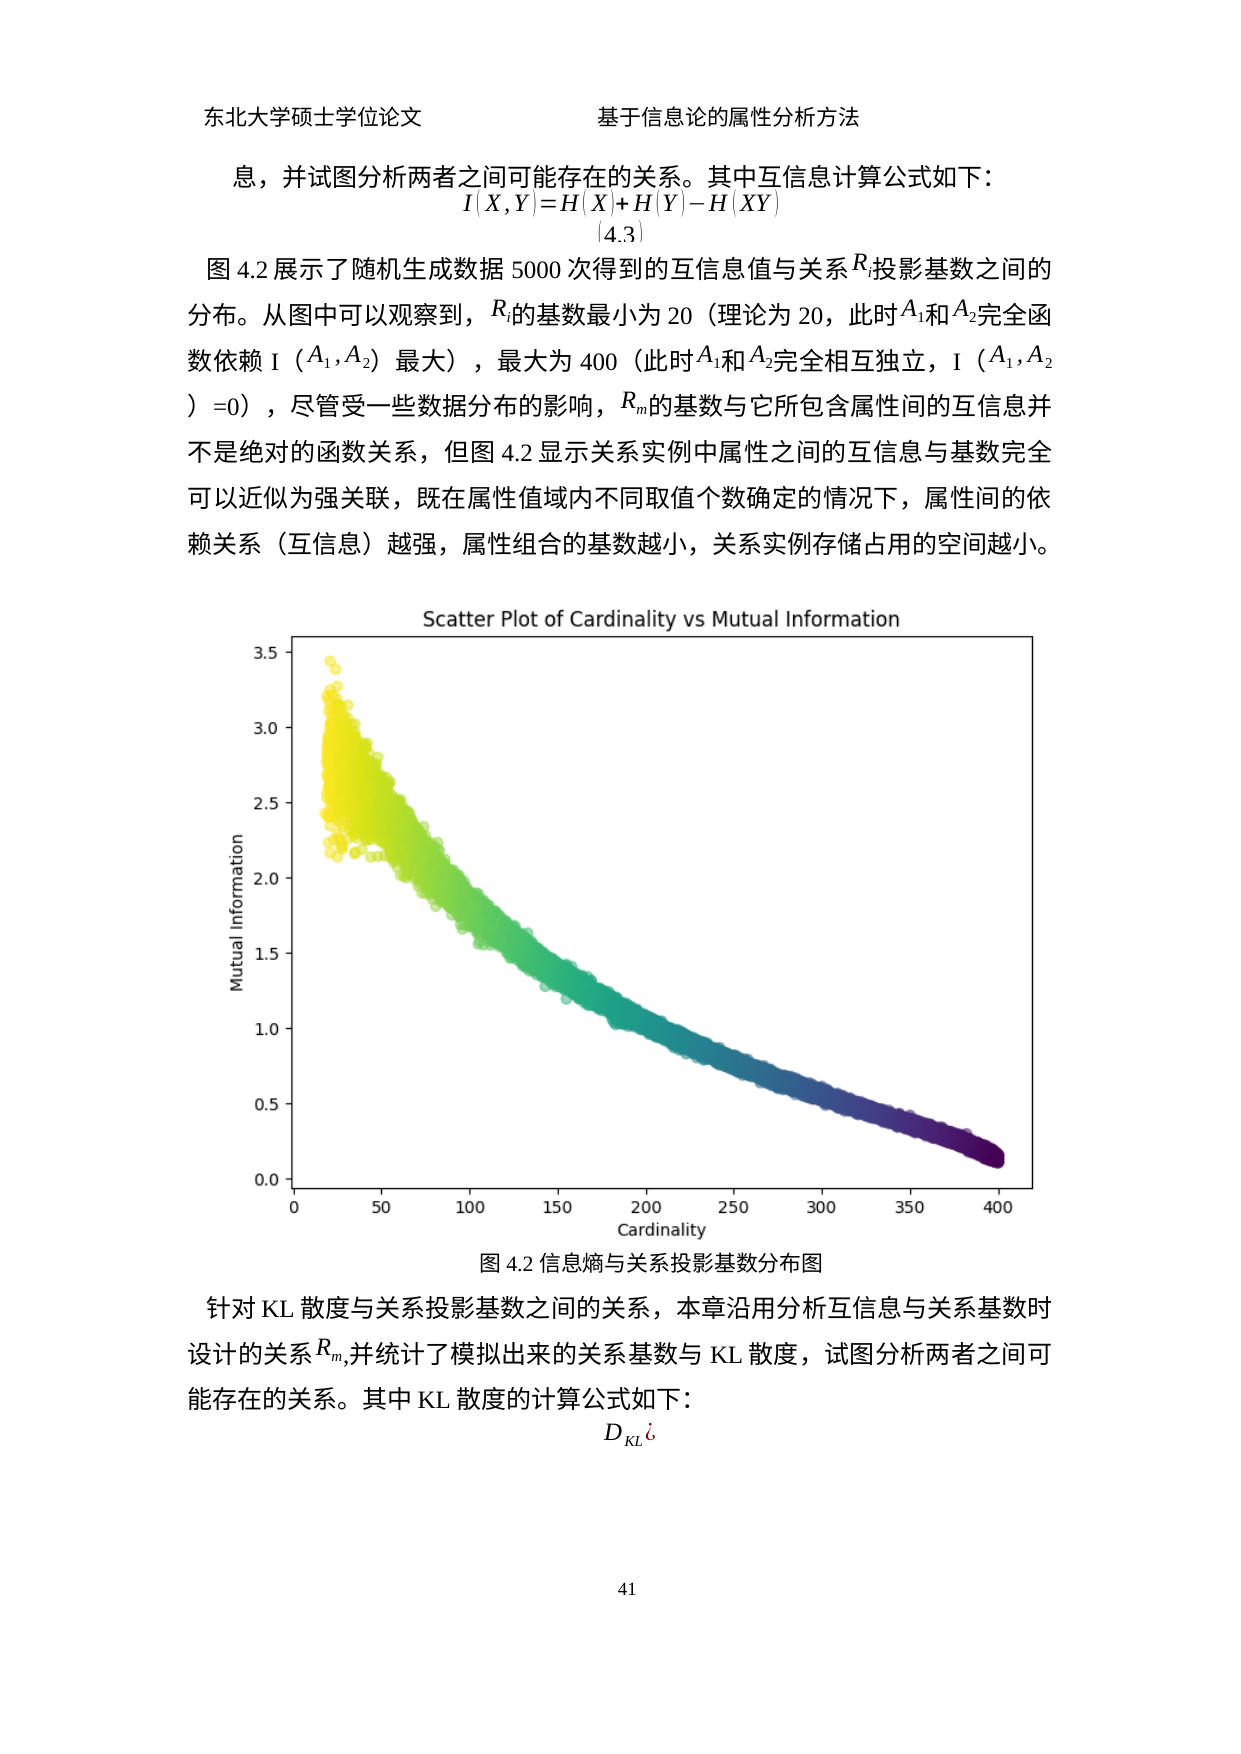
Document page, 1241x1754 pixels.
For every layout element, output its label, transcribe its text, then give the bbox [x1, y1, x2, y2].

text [187, 150, 1053, 242]
picture [203, 592, 1069, 1249]
text 图4.2展示了随机生成数据5000次得到的互信息值与关系投影基数之间的分布。从图中可以观察到，的基数最小为20（理论为20，此时和完全函数依赖 I（）最大），最大为400（此时和完全相互独立，I（）=0），尽管受一些数据分布的影响，的基数与它所包含属性间的互信息并不是绝对的函数关系，但图4.2显示关系实例中属性之间的互信息与基数完全可以近似为强关联，既在属性值域内不同取值个数确定的情况下，属性间的依赖关系（互信息）越强，属性组合的基数越小，关系实例存储占用的空间越小。 [187, 242, 1053, 562]
